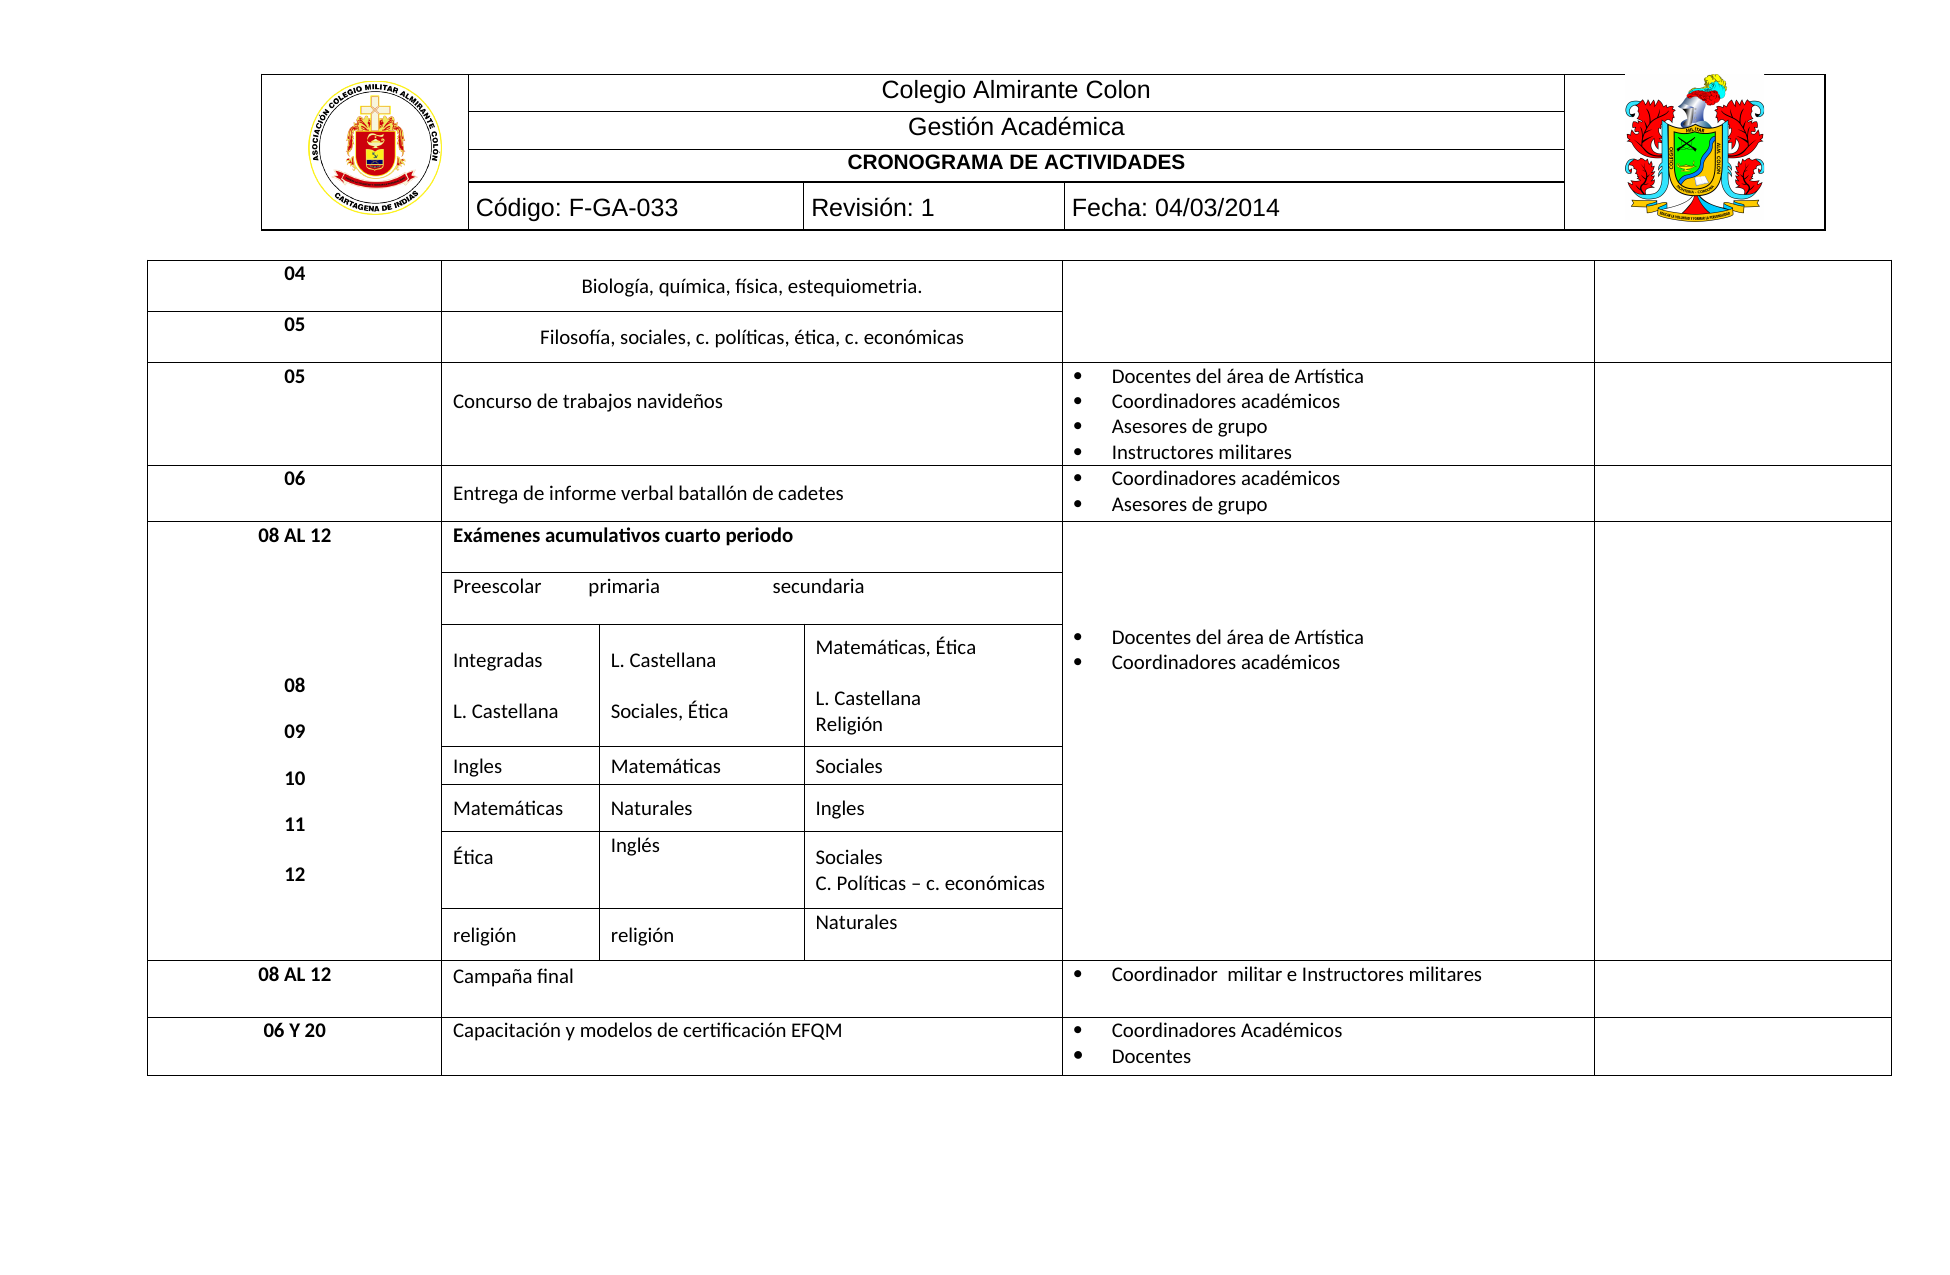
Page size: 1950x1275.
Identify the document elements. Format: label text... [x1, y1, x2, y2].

table_cell Coordinador militar e Instructores militares [1063, 961, 1594, 1017]
table_cell Naturales [600, 785, 804, 831]
table_cell Biología, química, física, estequiometria. [442, 261, 1062, 311]
table_cell Naturales [805, 909, 1062, 960]
table_cell [1595, 522, 1891, 960]
table_cell 05 [148, 312, 441, 362]
table_cell Docentes del área de Artística Coordinadores académicos Asesores de grupo Instructores militares [1063, 363, 1594, 464]
table_cell [1595, 961, 1891, 1017]
table_cell 08 AL 12 [148, 961, 441, 1017]
table_cell L. Castellana Sociales, Ética [600, 625, 804, 746]
table_cell Sociales C. Políticas – c. económicas [805, 832, 1062, 908]
table_cell [1595, 363, 1891, 464]
table_cell religión [442, 909, 599, 960]
table_cell 06 Y 20 [148, 1018, 441, 1074]
table_cell 08 AL 12 08 09 10 11 12 [148, 522, 441, 960]
table_cell [1595, 466, 1891, 521]
table_cell Inglés [600, 832, 804, 908]
table_cell religión [600, 909, 804, 960]
table_cell Sociales [805, 747, 1062, 784]
table_cell Entrega de informe verbal batallón de cadetes [442, 466, 1062, 521]
table_cell Matemáticas [600, 747, 804, 784]
table_cell 06 [148, 466, 441, 521]
table_cell Ingles [805, 785, 1062, 831]
picture [308, 81, 442, 215]
table_cell Matemáticas, Ética L. Castellana Religión [805, 625, 1062, 746]
table_cell Ética [442, 832, 599, 908]
table_cell 04 [148, 261, 441, 311]
table_cell Coordinadores Académicos Docentes [1063, 1018, 1594, 1074]
table_cell Integradas L. Castellana [442, 625, 599, 746]
table_cell Preescolar primaria secundaria [442, 573, 1062, 623]
table_cell Matemáticas [442, 785, 599, 831]
table_cell Campaña final [442, 961, 1062, 1017]
picture [1625, 74, 1765, 222]
table_cell Coordinadores académicos Asesores de grupo [1063, 466, 1594, 521]
table_cell 05 [148, 363, 441, 464]
table_cell Docentes del área de Artística Coordinadores académicos [1063, 522, 1594, 960]
table_cell Exámenes acumulativos cuarto periodo [442, 522, 1062, 572]
table_cell Capacitación y modelos de certificación EFQM [442, 1018, 1062, 1074]
table_cell Ingles [442, 747, 599, 784]
table_cell Filosofía, sociales, c. políticas, ética, c. económicas [442, 312, 1062, 362]
table_cell [1595, 1018, 1891, 1074]
table_cell Concurso de trabajos navideños [442, 363, 1062, 464]
